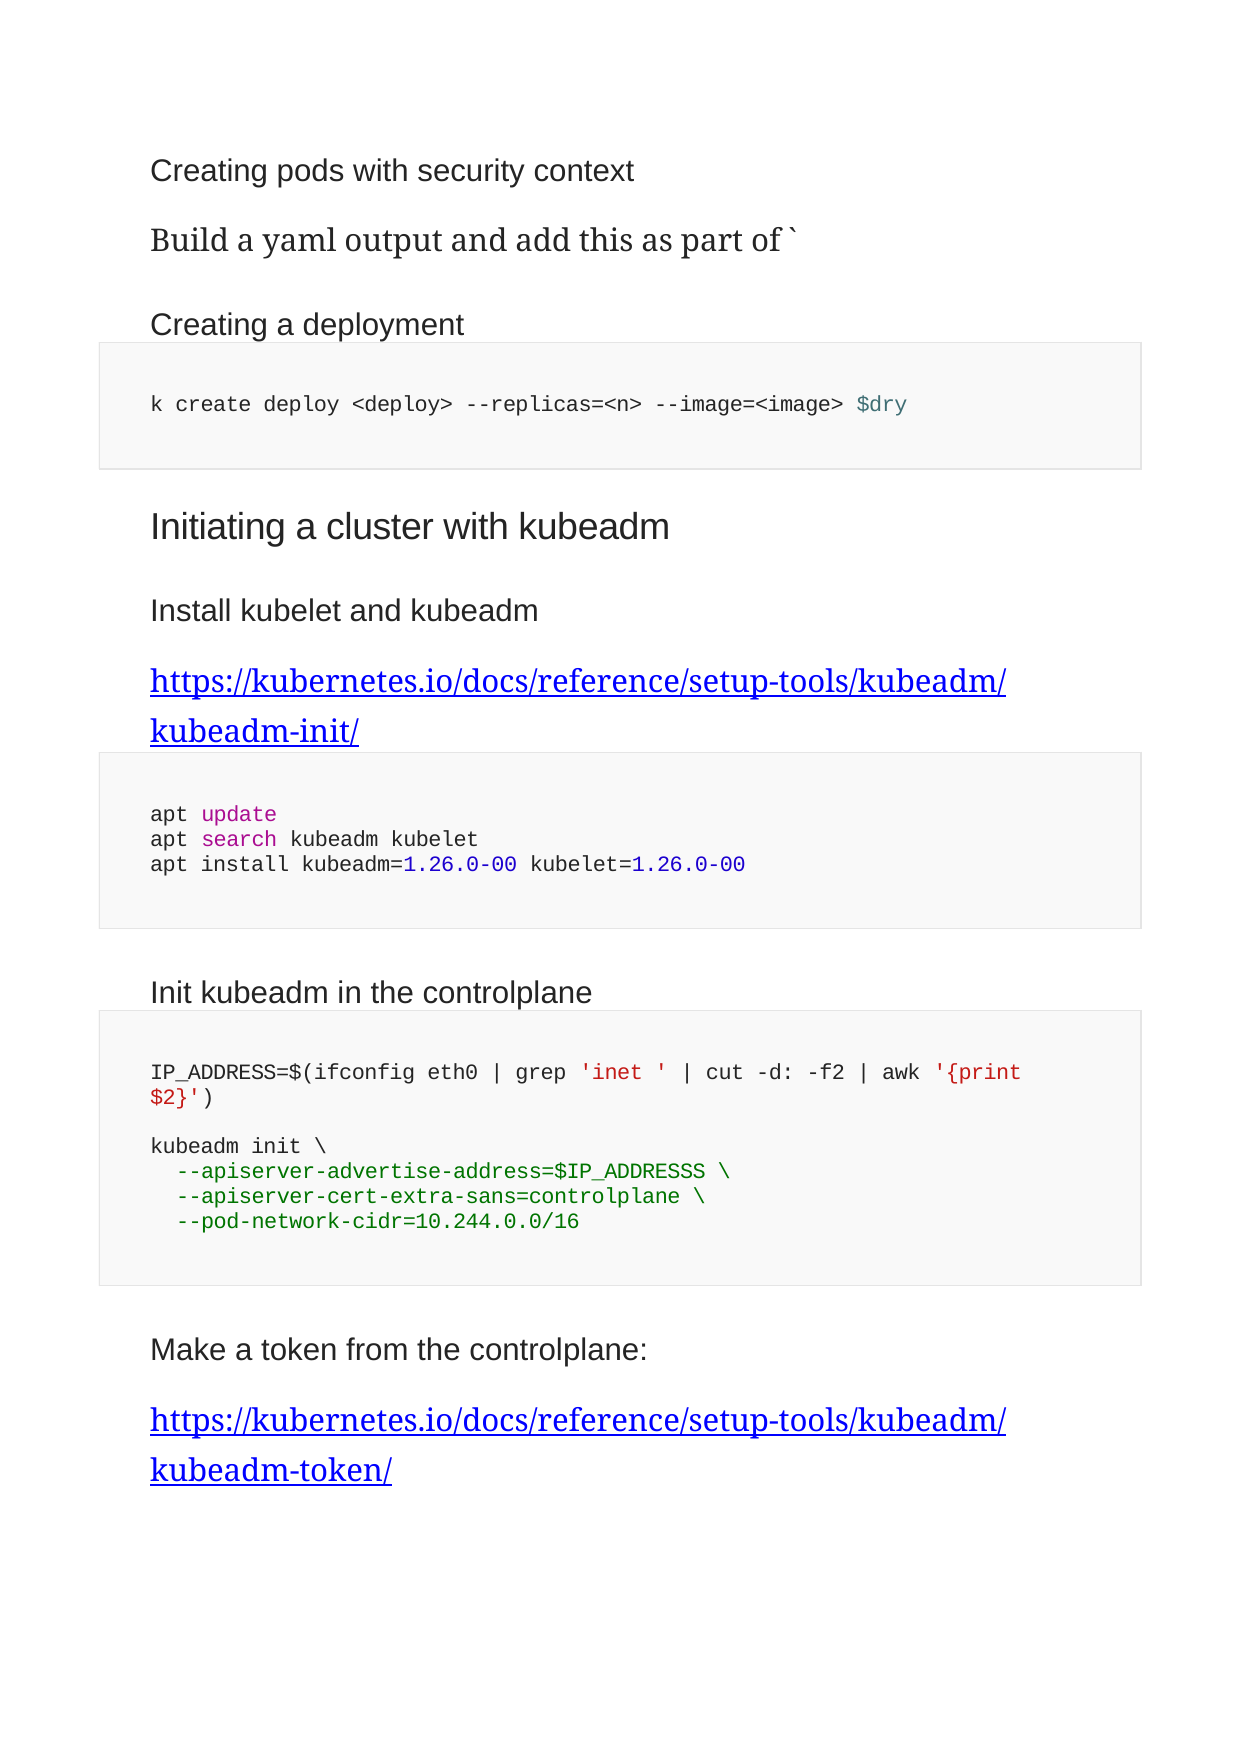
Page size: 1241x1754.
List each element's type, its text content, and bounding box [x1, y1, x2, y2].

text https://kubernetes.io/docs/reference/setup-tools/kubeadm/kubeadm-init/ [150, 652, 1090, 752]
text k create deploy <deploy> --replicas=<n> --image=<image> $dry [100, 343, 1140, 468]
text IP_ADDRESS=$(ifconfig eth0 | grep 'inet ' | cut -d: -f2 | awk '{print $2}') kubeadm init \ --apiserver-advertise-address=$IP_ADDRESSS \ --apiserver-cert-extra-sans=controlplane \ --pod-network-cidr=10.244.0.0/16 [100, 1011, 1140, 1285]
subtitle Init kubeadm in the controlplane [150, 972, 1090, 1010]
subtitle Creating a deployment [150, 304, 1090, 342]
text https://kubernetes.io/docs/reference/setup-tools/kubeadm/kubeadm-token/ [150, 1390, 1090, 1490]
subtitle Make a token from the controlplane: [150, 1329, 1090, 1367]
subtitle Install kubelet and kubeadm [150, 591, 1090, 628]
subtitle Initiating a cluster with kubeadm [150, 501, 1090, 548]
subtitle Creating pods with security context [150, 150, 1090, 187]
text apt update apt search kubeadm kubelet apt install kubeadm=1.26.0-00 kubelet=1.26.0-00 [100, 753, 1140, 928]
text Build a yaml output and add this as part of ` [150, 211, 1090, 261]
